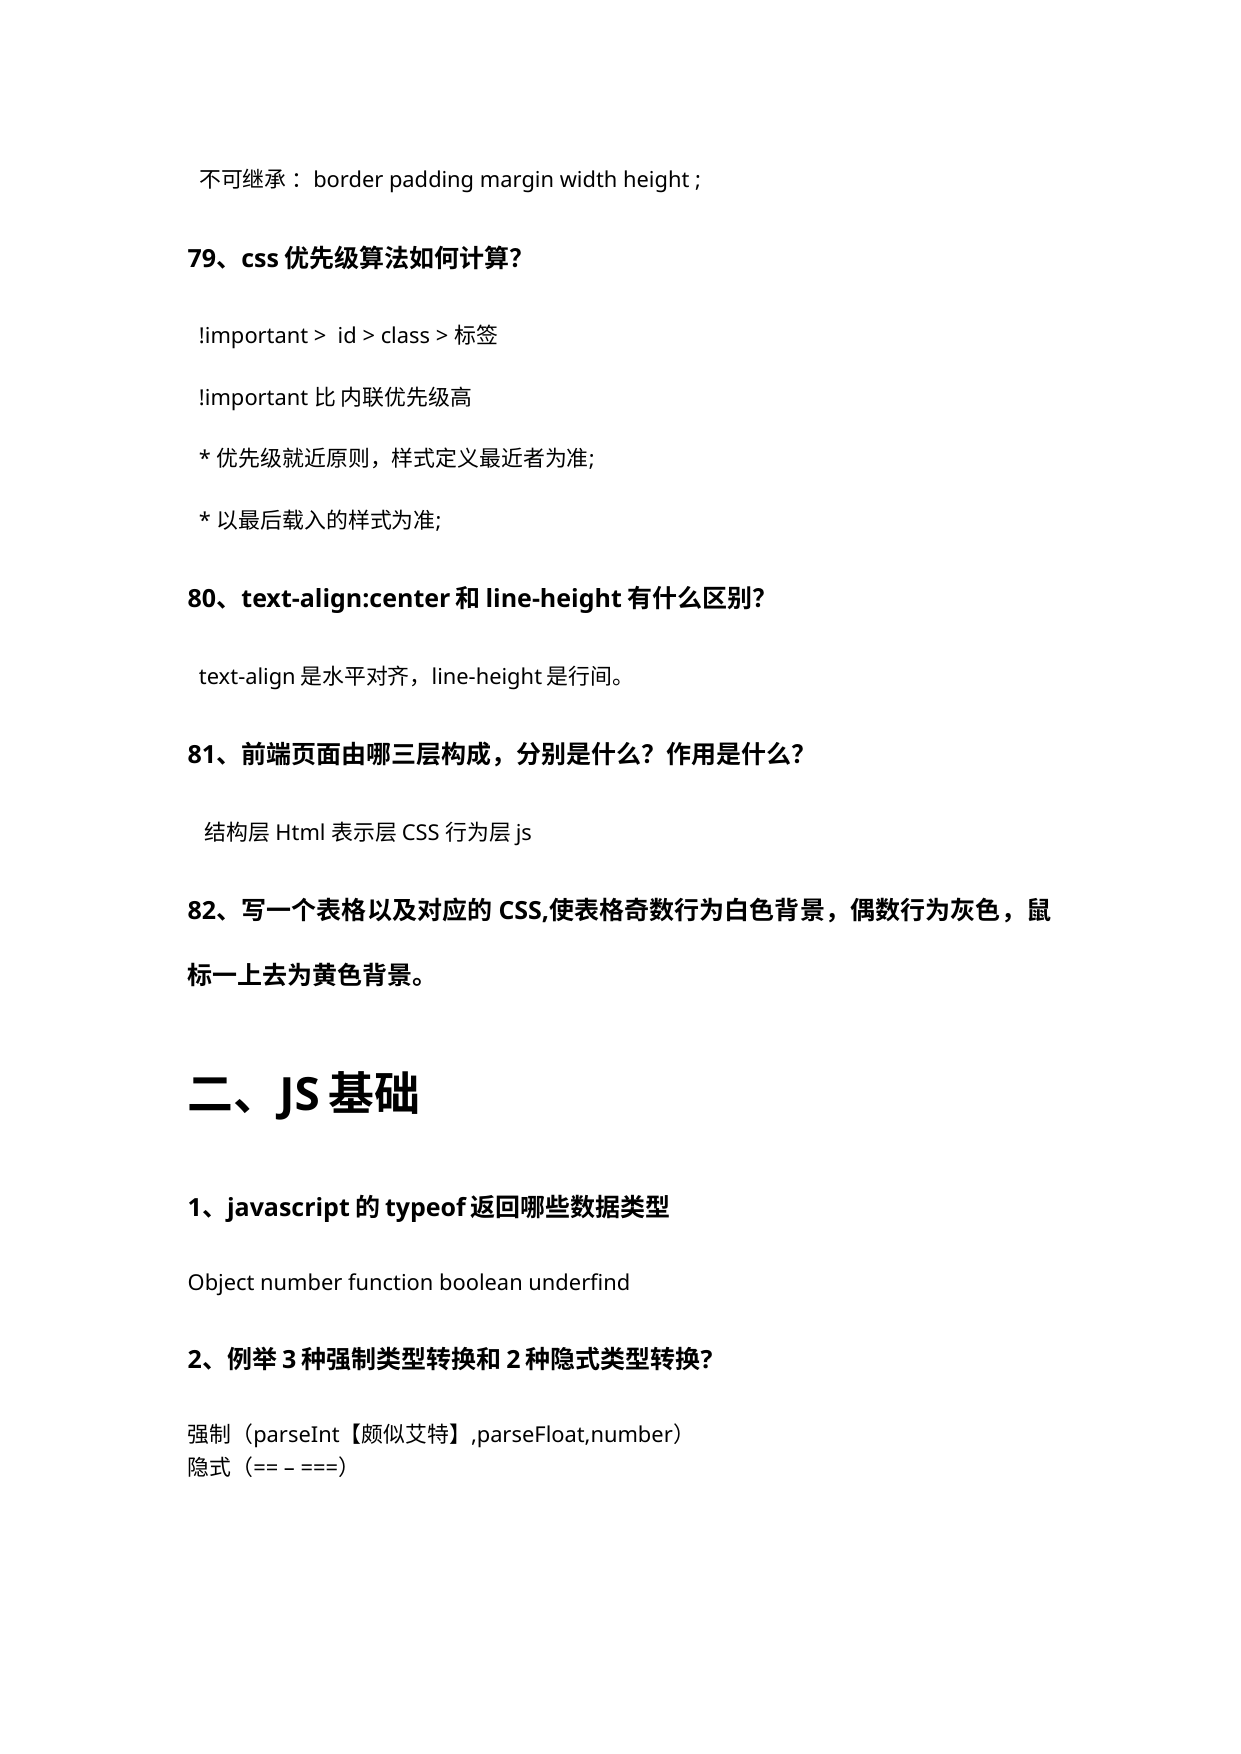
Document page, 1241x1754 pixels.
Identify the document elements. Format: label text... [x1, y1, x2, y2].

text * 优先级就近原则，样式定义最近者为准; [187, 441, 1053, 474]
text 强制（parseInt【颇似艾特】,parseFloat,number） [187, 1417, 1053, 1450]
subtitle 二、JS基础 [187, 1042, 1053, 1139]
subtitle 1、javascript的typeof返回哪些数据类型 [187, 1173, 1053, 1238]
subtitle 79、css优先级算法如何计算？ [187, 224, 1053, 289]
text 不可继承 ：border padding margin width height ; [187, 162, 1053, 194]
subtitle 82、写一个表格以及对应的CSS,使表格奇数行为白色背景，偶数行为灰色，鼠标一上去为黄色背景。 [187, 876, 1053, 1006]
subtitle 80、text-align:center和line-height有什么区别？ [187, 564, 1053, 629]
text !important 比 内联优先级高 [187, 379, 1053, 412]
text !important > id > class > 标签 [187, 318, 1053, 350]
subtitle 81、前端页面由哪三层构成，分别是什么？作用是什么？ [187, 720, 1053, 785]
text 隐式（== – ===） [187, 1450, 1053, 1482]
text Object number function boolean underfind [187, 1266, 1053, 1298]
text text-align是水平对齐，line-height是行间。 [187, 659, 1053, 691]
text * 以最后载入的样式为准; [187, 503, 1053, 535]
text 结构层 Html 表示层 CSS 行为层 js [187, 814, 1053, 847]
subtitle 2、例举3种强制类型转换和2种隐式类型转换? [187, 1325, 1053, 1390]
